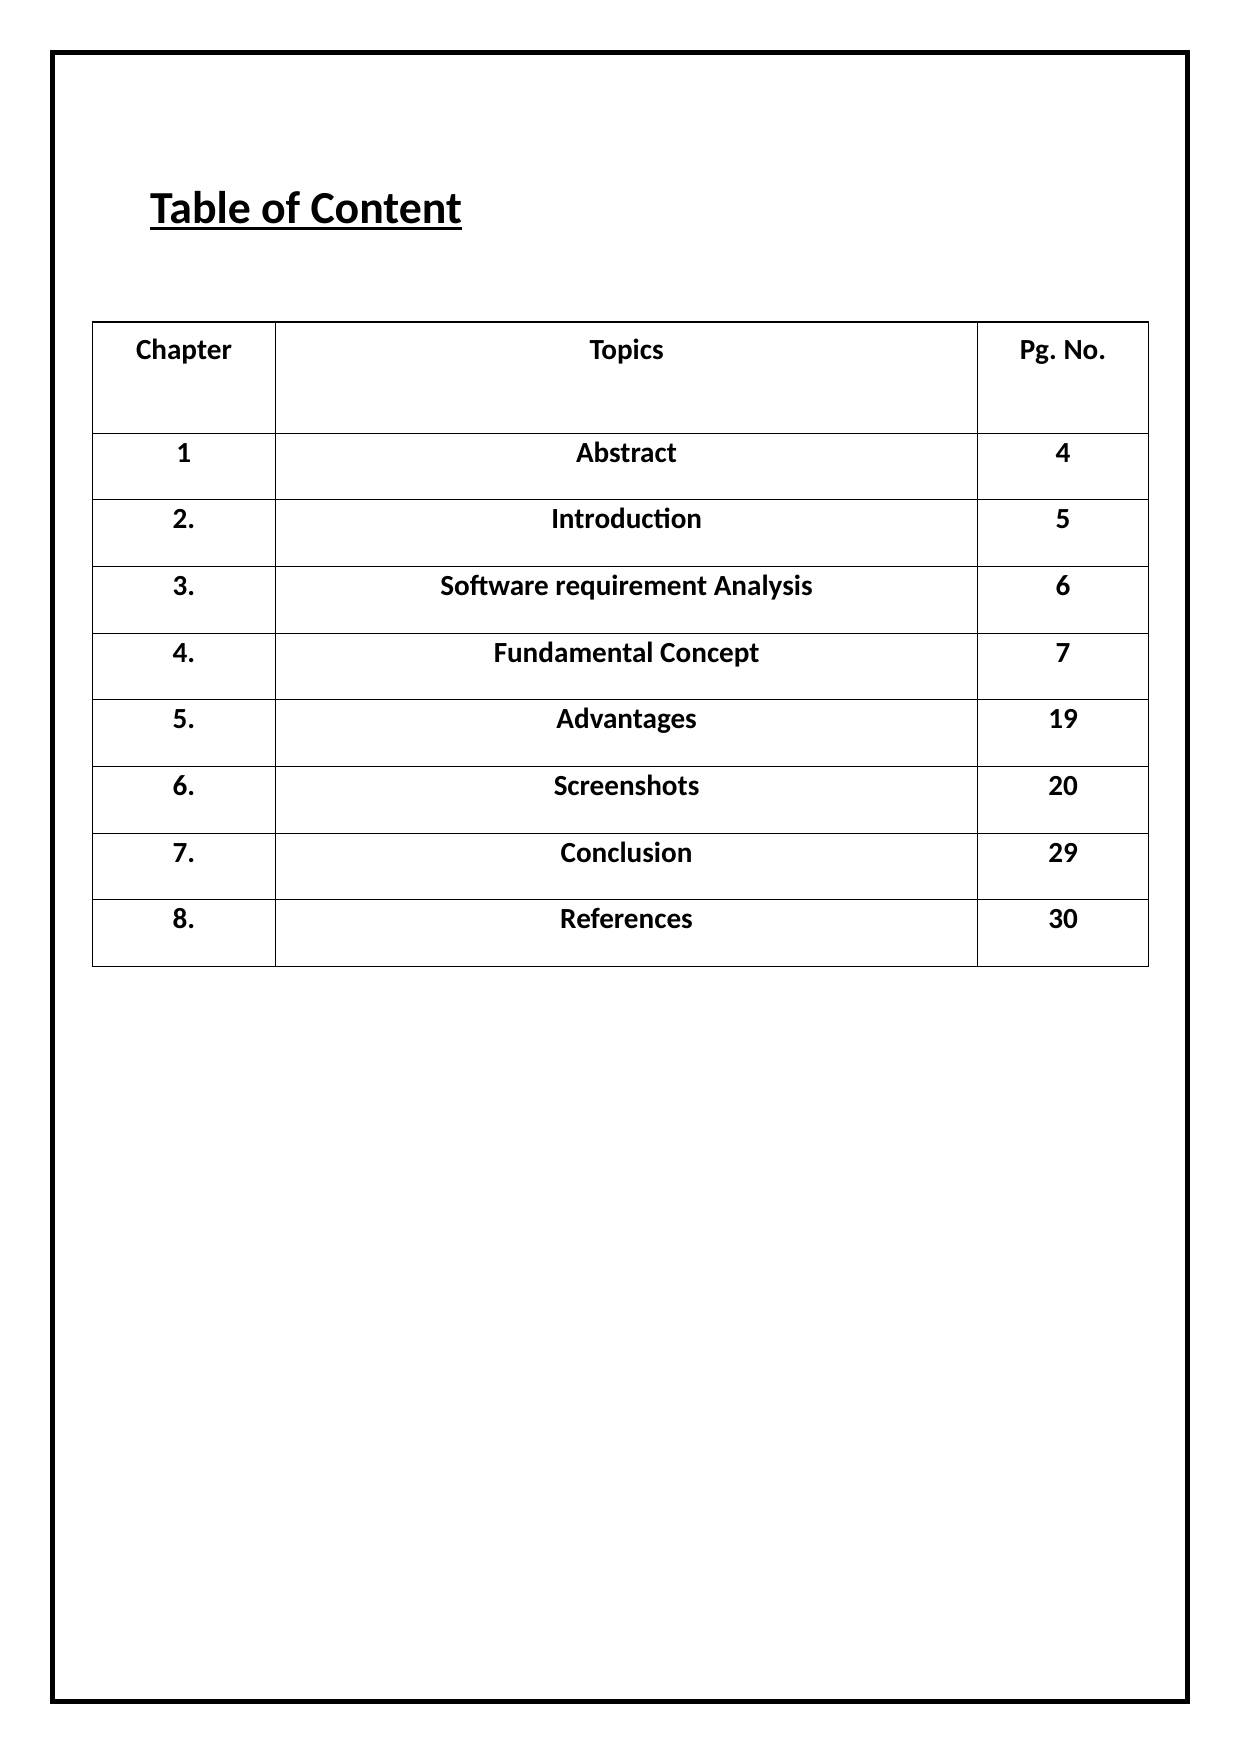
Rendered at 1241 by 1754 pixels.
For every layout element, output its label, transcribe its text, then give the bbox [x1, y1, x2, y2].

table_cell 2. [93, 500, 275, 566]
table_header Chapter [93, 323, 275, 433]
text Table of Content [150, 179, 1090, 235]
table_cell Conclusion [276, 834, 977, 899]
table_cell 30 [978, 900, 1148, 966]
table_cell 5. [93, 700, 275, 766]
table_header Pg. No. [978, 323, 1148, 433]
table_cell 19 [978, 700, 1148, 766]
table_cell Fundamental Concept [276, 634, 977, 699]
table_cell 1 [93, 434, 275, 499]
table_cell 8. [93, 900, 275, 966]
table_cell Abstract [276, 434, 977, 499]
table_cell 3. [93, 567, 275, 633]
table_cell 7. [93, 834, 275, 899]
table_header Topics [276, 323, 977, 433]
table_cell 4 [978, 434, 1148, 499]
table_cell 5 [978, 500, 1148, 566]
table_cell Screenshots [276, 767, 977, 833]
table_cell 6 [978, 567, 1148, 633]
table_cell Software requirement Analysis [276, 567, 977, 633]
table_cell 7 [978, 634, 1148, 699]
table_cell Introduction [276, 500, 977, 566]
table_cell Advantages [276, 700, 977, 766]
table_cell 6. [93, 767, 275, 833]
table_cell 4. [93, 634, 275, 699]
table_cell 29 [978, 834, 1148, 899]
table_cell 20 [978, 767, 1148, 833]
table_cell References [276, 900, 977, 966]
